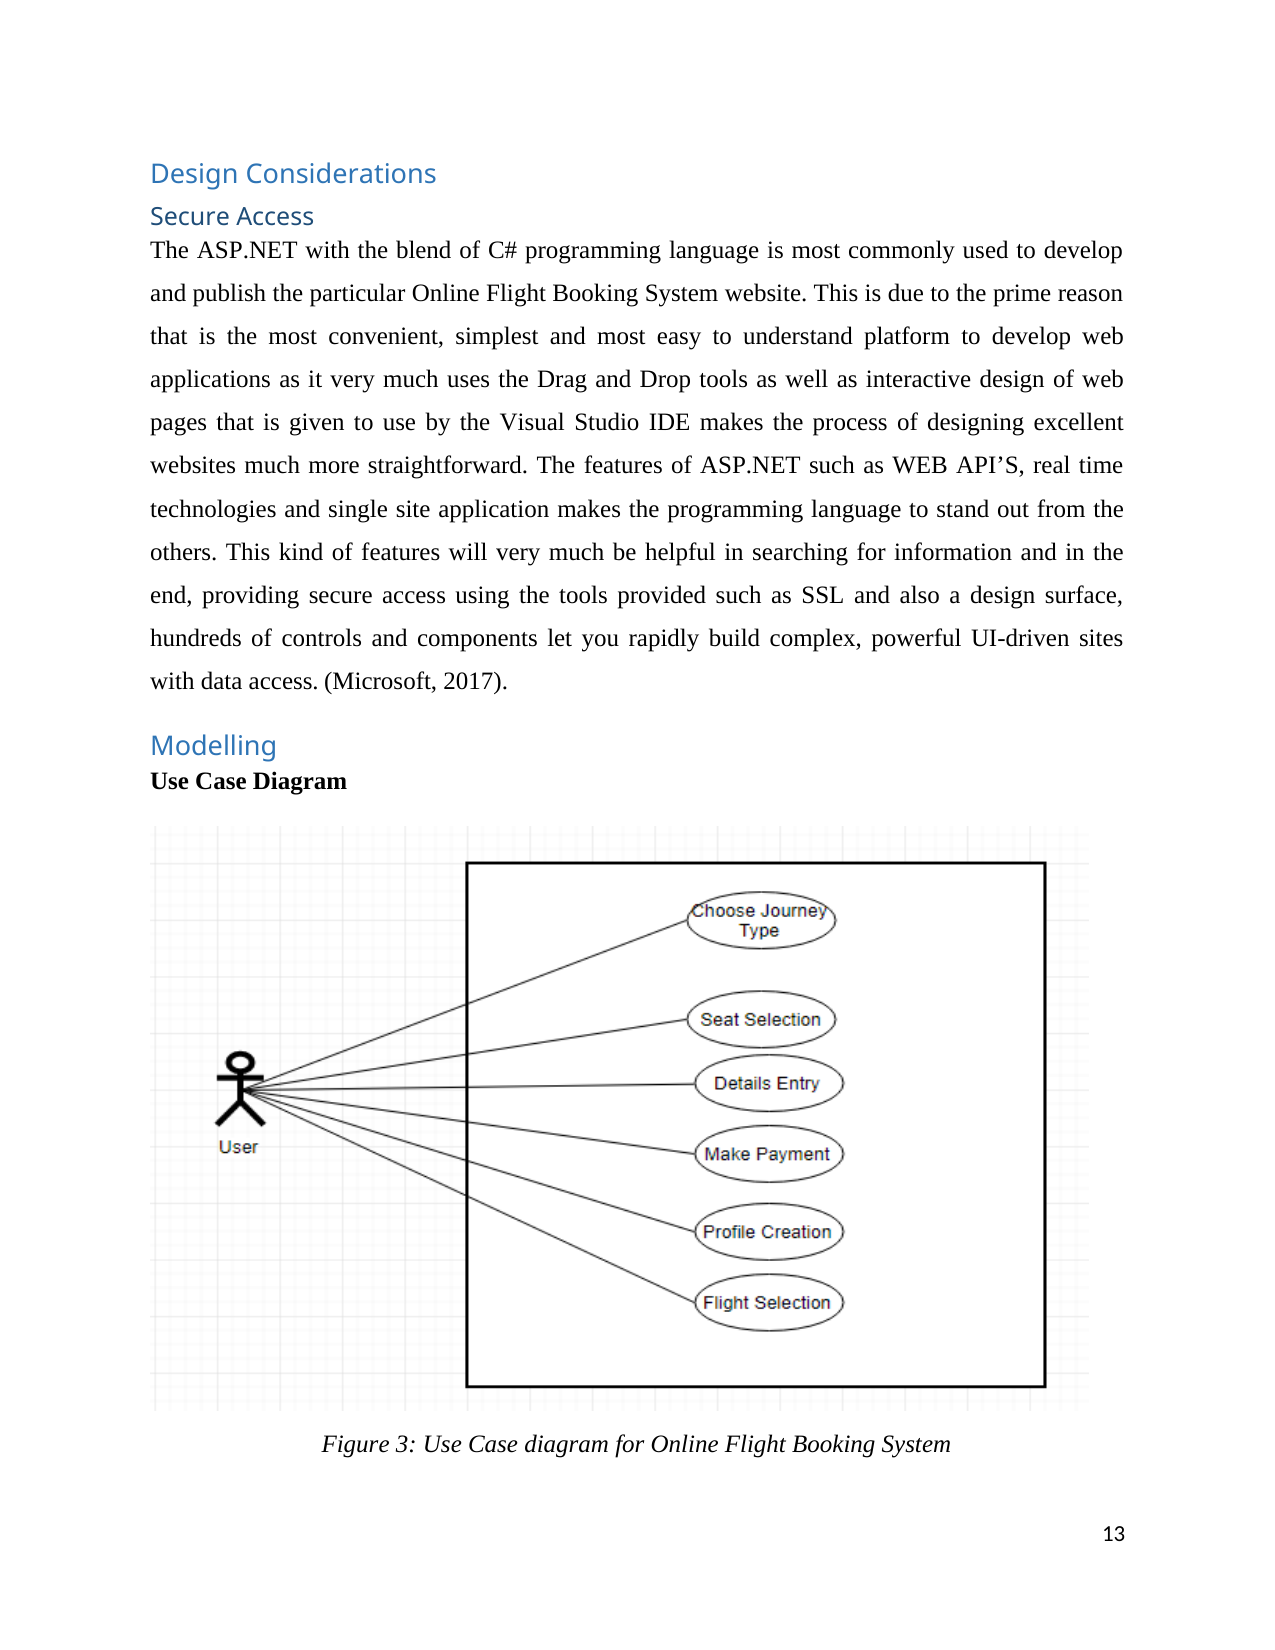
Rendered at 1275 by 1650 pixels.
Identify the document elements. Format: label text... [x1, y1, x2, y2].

text Use Case Diagram [150, 766, 1125, 795]
text The ASP.NET with the blend of C# programming language is most commonly used to develop and publish the particular Online Flight Booking System website. This is due to the prime reason that is the most convenient, simplest and most easy to understand platform to develop web applications as it very much uses the Drag and Drop tools as well as interactive design of web pages that is given to use by the Visual Studio IDE makes the process of designing excellent websites much more straightforward. The features of ASP.NET such as WEB API’S, real time technologies and single site application makes the programming language to stand out from the others. This kind of features will very much be helpful in searching for information and in the end, providing secure access using the tools provided such as SSL and also a design surface, hundreds of controls and components let you rapidly build complex, powerful UI-driven sites with data access. (Microsoft, 2017). [150, 235, 1125, 695]
subtitle Design Considerations [150, 154, 1125, 191]
subtitle Modelling [150, 726, 1125, 763]
subtitle Secure Access [150, 198, 1125, 232]
picture [150, 826, 1089, 1411]
text Figure 3: Use Case diagram for Online Flight Booking System [150, 1429, 1125, 1458]
